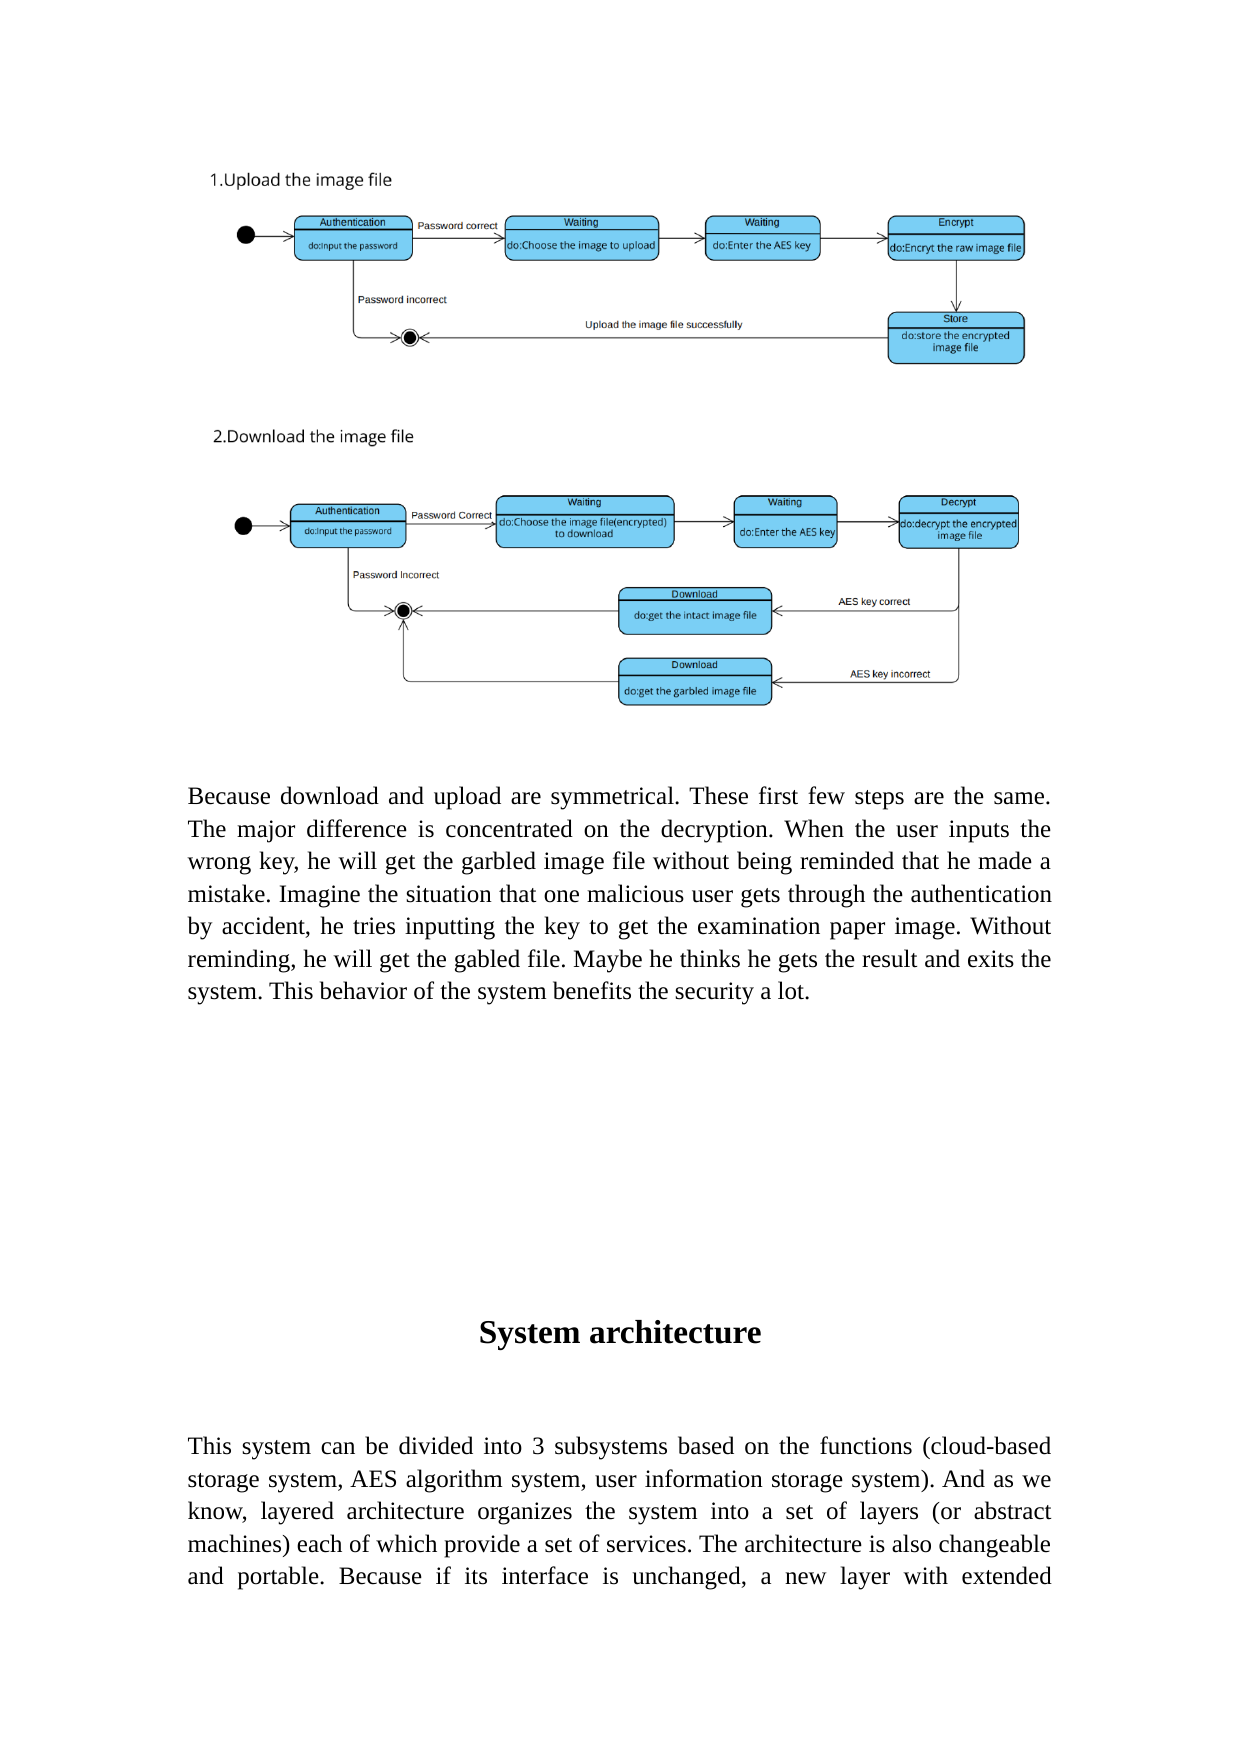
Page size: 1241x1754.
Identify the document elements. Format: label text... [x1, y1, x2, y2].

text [187, 1429, 1053, 1592]
picture [187, 422, 1053, 721]
picture [187, 166, 1053, 375]
text Because download and upload are symmetrical. These first few steps are the same. The major difference is concentrated on the decryption. When the user inputs the wrong key, he will get the garbled image file without being reminded that he made a mistake. Imagine the situation that one malicious user gets through the authentication by accident, he tries inputting the key to get the examination paper image. Without reminding, he will get the gabled file. Maybe he thinks he gets the result and exits the system. This behavior of the system benefits the security a lot. [187, 779, 1053, 1007]
text System architecture [187, 1299, 1053, 1364]
